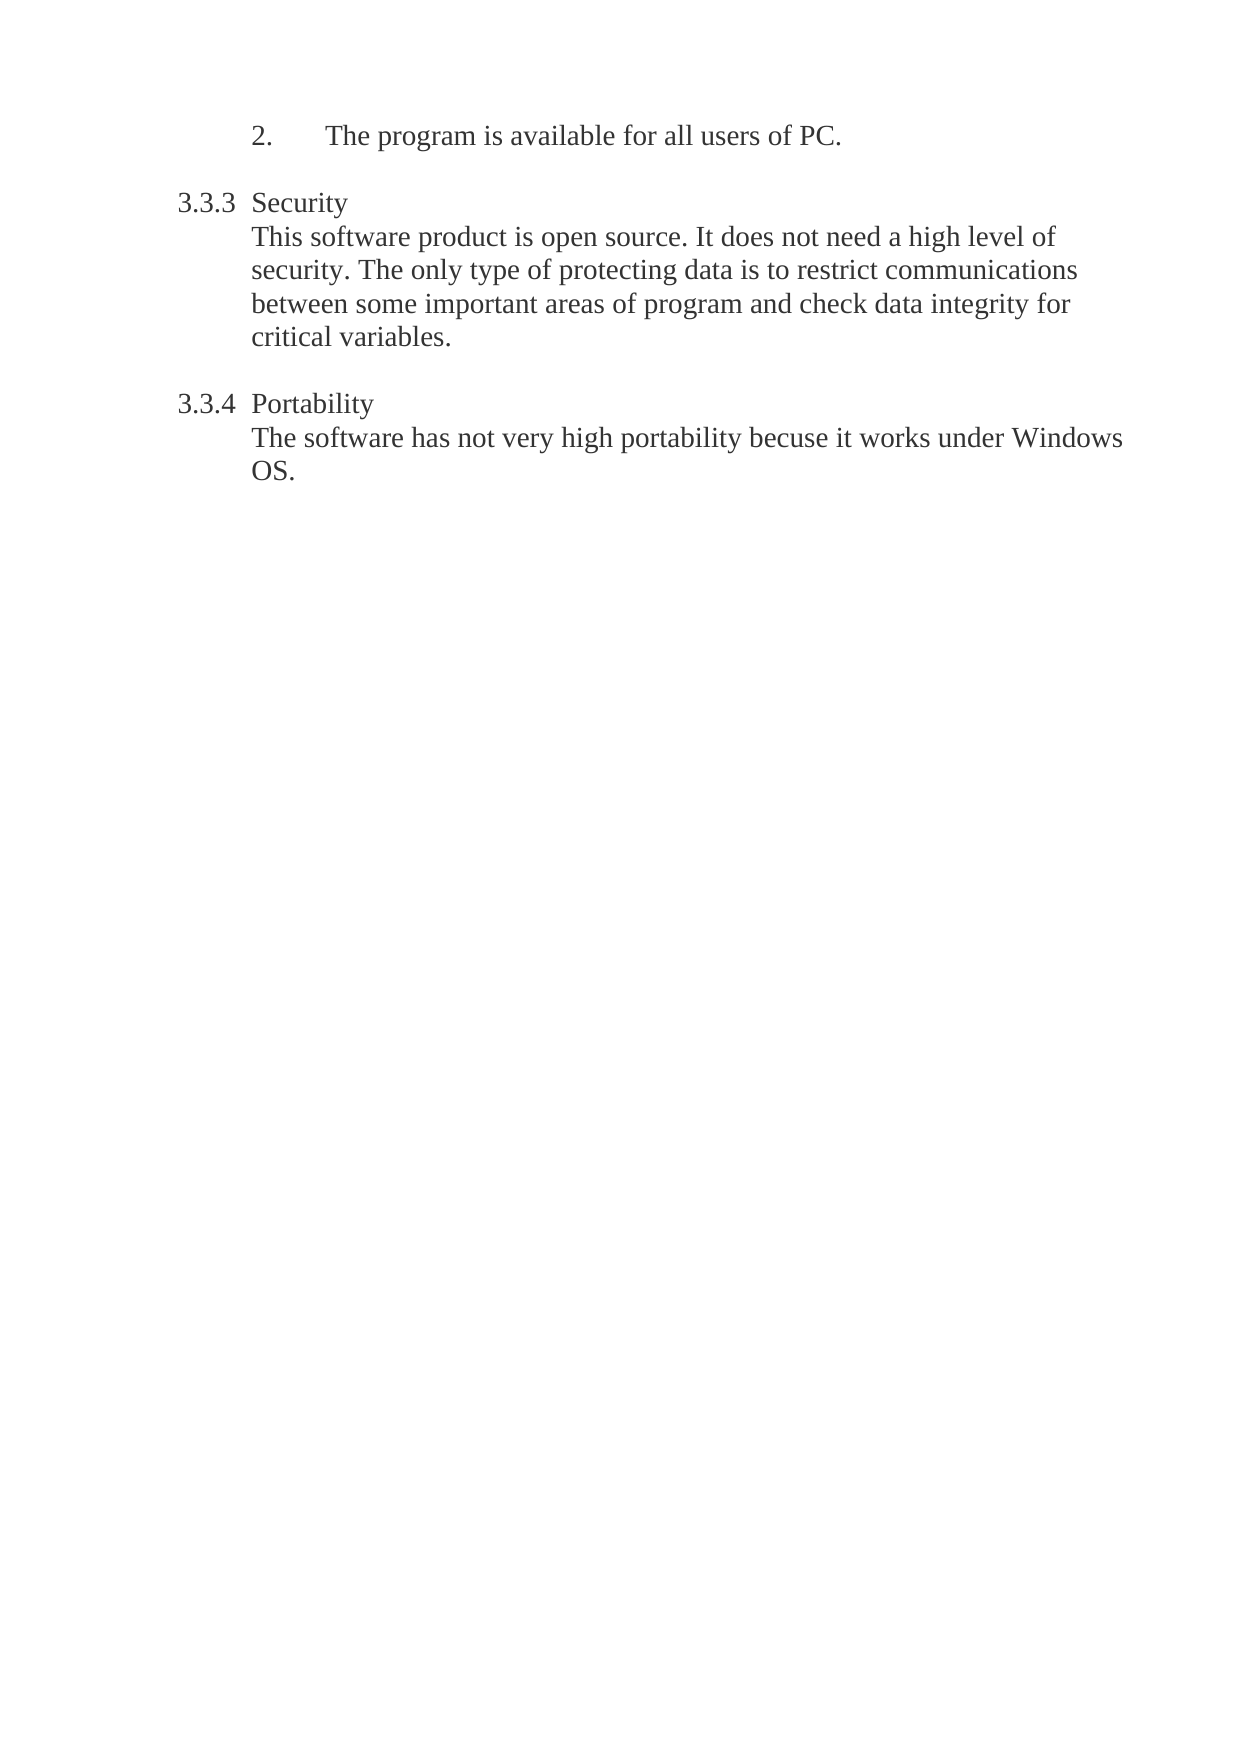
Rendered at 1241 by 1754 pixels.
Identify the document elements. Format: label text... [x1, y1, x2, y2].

list This software product is open source. It does not need a high level of security. The only type of protecting data is to restrict communications between some important areas of program and check data integrity for critical variables. [251, 219, 1152, 353]
list Security [177, 185, 1152, 219]
list Portability [177, 386, 1152, 420]
list The software has not very high portability becuse it works under Windows OS. [251, 420, 1152, 487]
list The program is available for all users of PC. [251, 118, 1152, 152]
